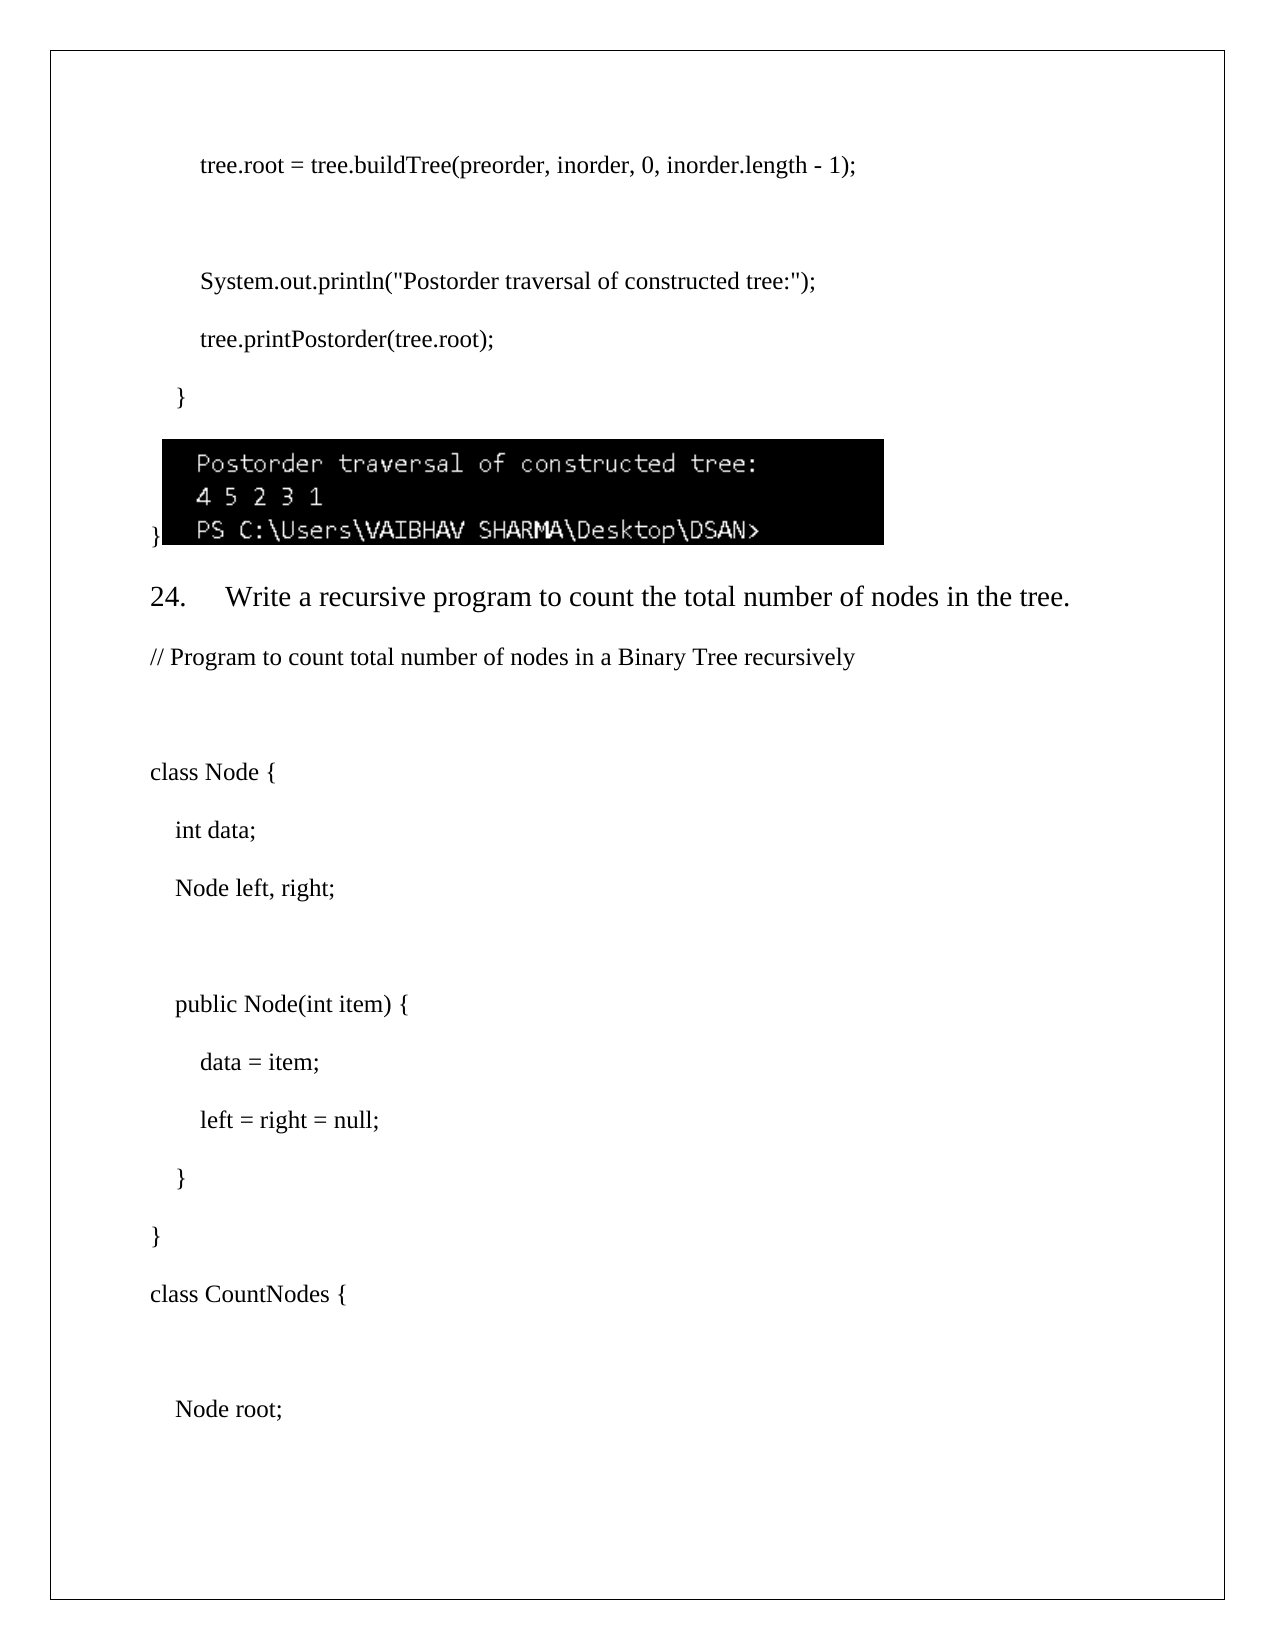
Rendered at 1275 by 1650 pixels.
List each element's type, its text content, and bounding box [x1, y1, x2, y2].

text } [150, 1163, 1125, 1192]
text data = item; [150, 1047, 1125, 1076]
text class CountNodes { [150, 1279, 1125, 1307]
text int data; [150, 815, 1125, 844]
text class Node { [150, 757, 1125, 786]
text } [150, 1221, 1125, 1249]
text public Node(int item) { [150, 989, 1125, 1018]
text Node left, right; [150, 873, 1125, 902]
text // Program to count total number of nodes in a Binary Tree recursively [150, 642, 1125, 670]
text System.out.println("Postorder traversal of constructed tree:"); [150, 266, 1125, 294]
text left = right = null; [150, 1105, 1125, 1134]
text 24. Write a recursive program to count the total number of nodes in the tree. [150, 579, 1125, 612]
text } [150, 382, 1125, 410]
picture [162, 439, 884, 545]
text tree.printPostorder(tree.root); [150, 324, 1125, 352]
text tree.root = tree.buildTree(preorder, inorder, 0, inorder.length - 1); [150, 150, 1125, 179]
text Node root; [150, 1394, 1125, 1423]
